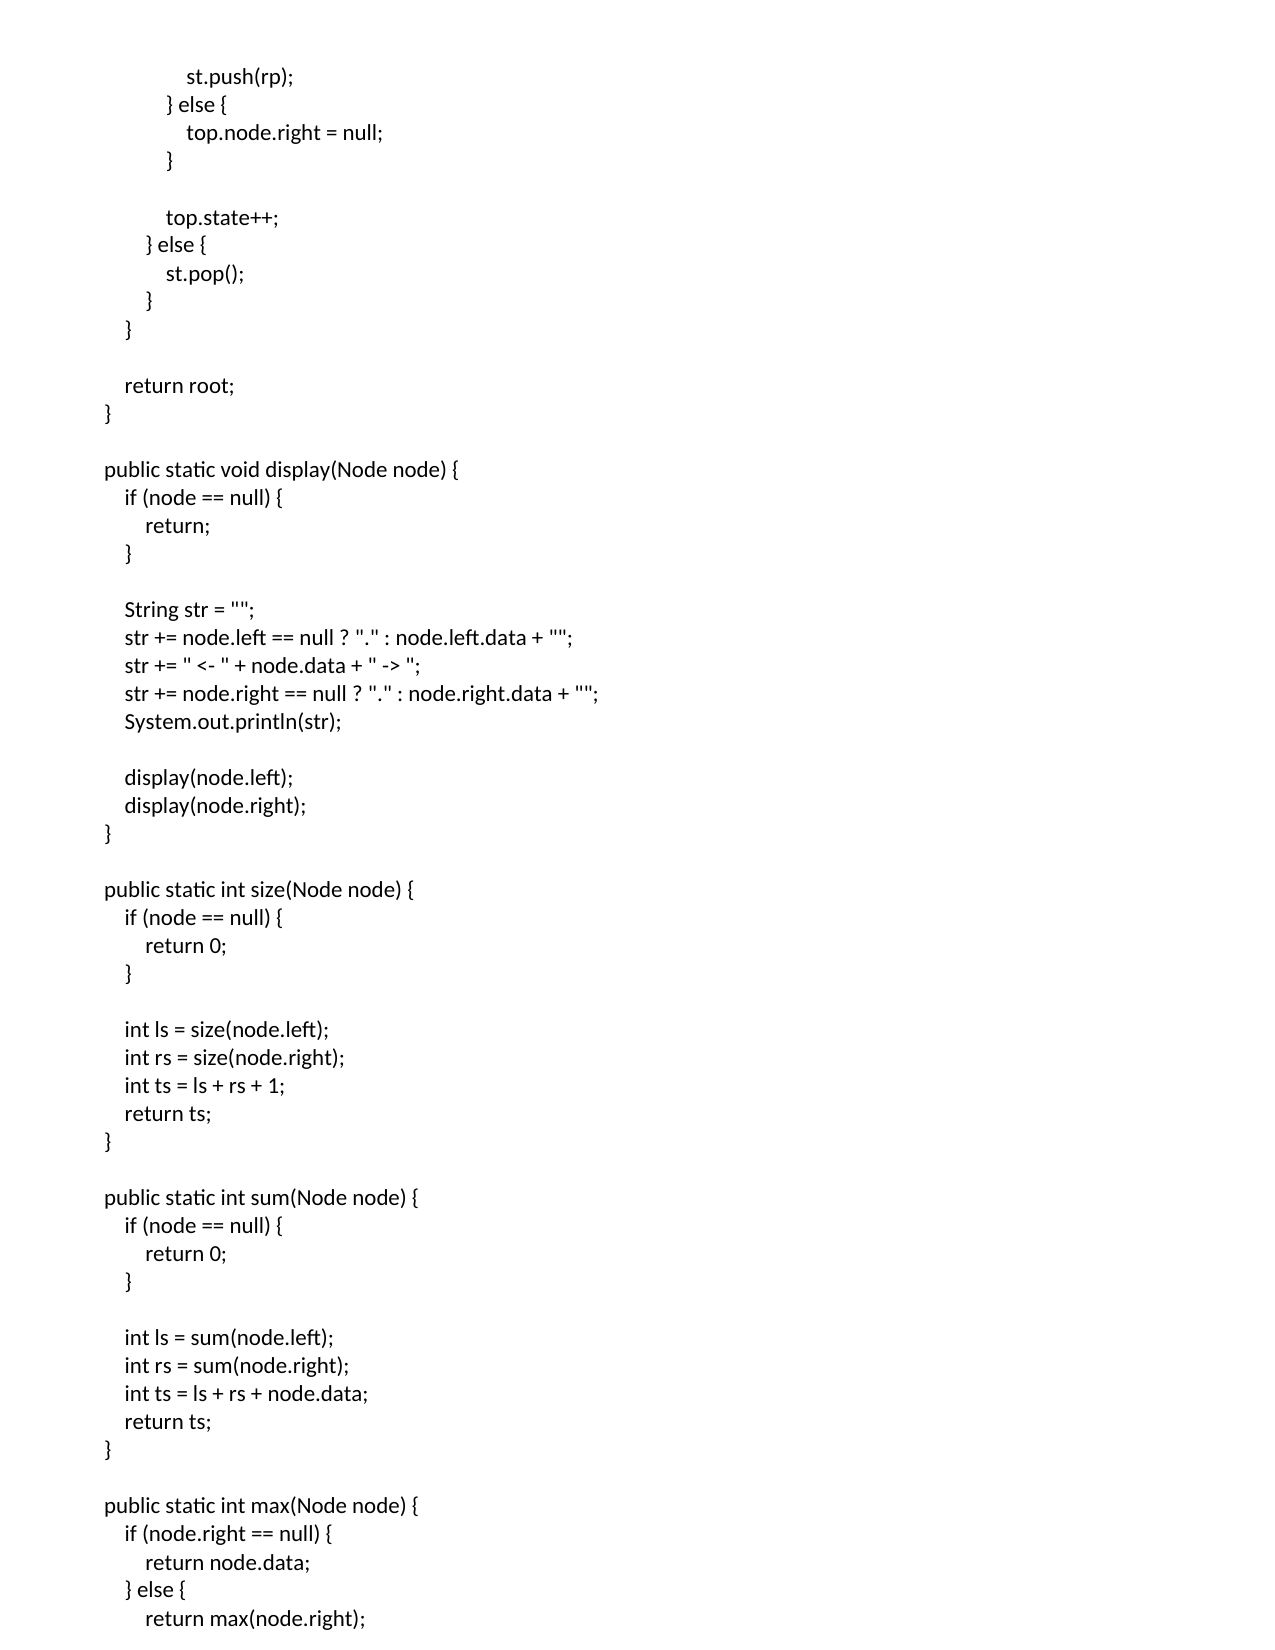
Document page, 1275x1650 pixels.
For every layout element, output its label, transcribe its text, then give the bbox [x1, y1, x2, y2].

text display(node.right); [83, 791, 1254, 819]
text return 0; [83, 931, 1254, 959]
text public static void display(Node node) { [83, 455, 1254, 483]
text System.out.println(str); [83, 707, 1254, 735]
text } [83, 819, 1254, 847]
text return ts; [83, 1099, 1254, 1127]
text str += " <- " + node.data + " -> "; [83, 651, 1254, 679]
text public static int size(Node node) { [83, 875, 1254, 903]
text } [83, 1436, 1254, 1463]
text st.pop(); [83, 259, 1254, 287]
text int ls = size(node.left); [83, 1015, 1254, 1043]
text top.node.right = null; [83, 118, 1254, 147]
text } else { [83, 231, 1254, 259]
text top.state++; [83, 203, 1254, 231]
text if (node == null) { [83, 1211, 1254, 1239]
text int ts = ls + rs + node.data; [83, 1379, 1254, 1407]
text if (node == null) { [83, 483, 1254, 511]
text return 0; [83, 1239, 1254, 1267]
text str += node.left == null ? "." : node.left.data + ""; [83, 623, 1254, 651]
text } [83, 539, 1254, 567]
text } [83, 399, 1254, 427]
text } [83, 315, 1254, 343]
text } [83, 1127, 1254, 1155]
text return node.data; [83, 1548, 1254, 1576]
text String str = ""; [83, 595, 1254, 623]
text if (node == null) { [83, 903, 1254, 931]
text int rs = sum(node.right); [83, 1351, 1254, 1379]
text int ts = ls + rs + 1; [83, 1071, 1254, 1099]
text } [83, 1267, 1254, 1295]
text return max(node.right); [83, 1604, 1254, 1632]
text int rs = size(node.right); [83, 1043, 1254, 1071]
text if (node.right == null) { [83, 1519, 1254, 1548]
text } [83, 287, 1254, 315]
text } [83, 959, 1254, 987]
text public static int sum(Node node) { [83, 1183, 1254, 1211]
text st.push(rp); [83, 62, 1254, 91]
text return ts; [83, 1407, 1254, 1436]
text display(node.left); [83, 763, 1254, 791]
text str += node.right == null ? "." : node.right.data + ""; [83, 679, 1254, 707]
text return root; [83, 371, 1254, 399]
text int ls = sum(node.left); [83, 1323, 1254, 1351]
text } [83, 147, 1254, 174]
text public static int max(Node node) { [83, 1492, 1254, 1519]
text return; [83, 511, 1254, 539]
text } else { [83, 91, 1254, 118]
text } else { [83, 1576, 1254, 1604]
